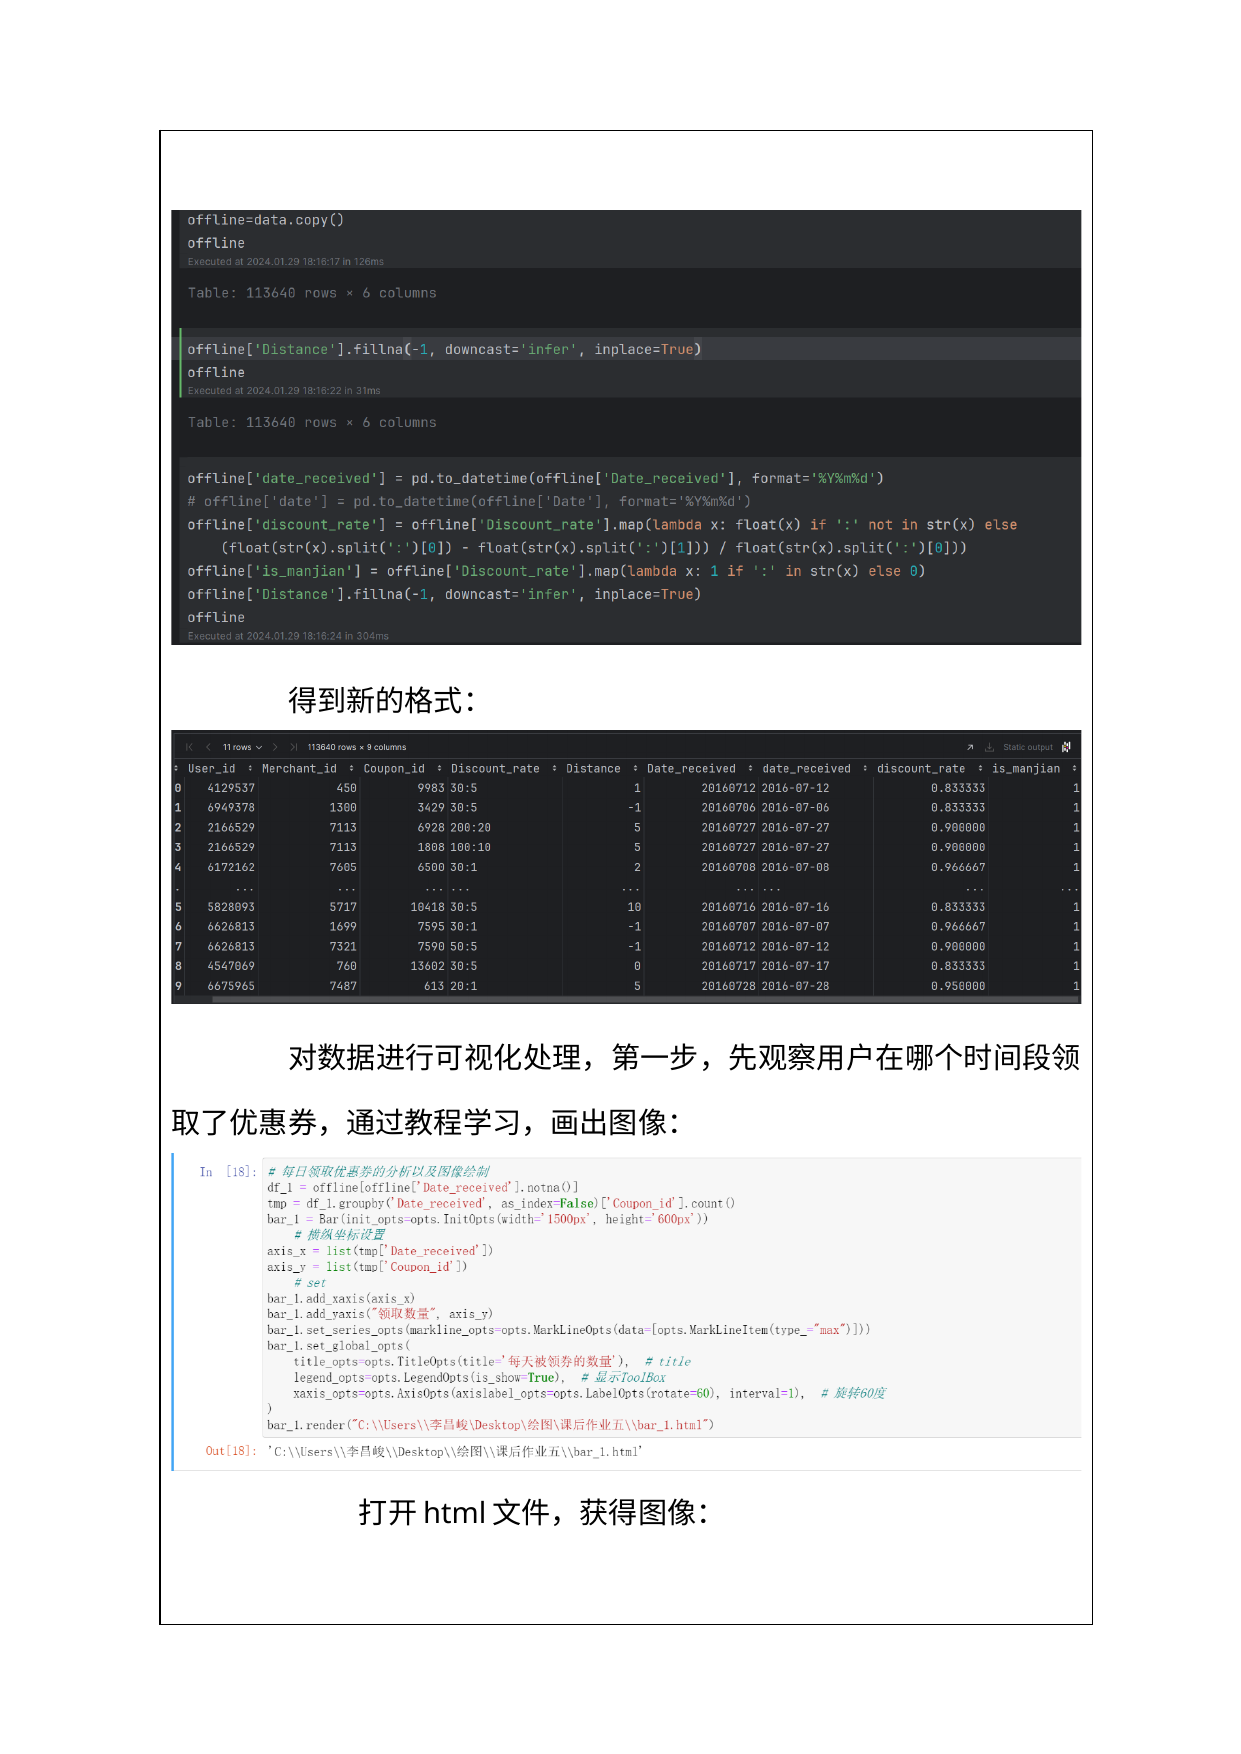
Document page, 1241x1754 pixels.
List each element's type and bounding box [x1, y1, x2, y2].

table_cell [161, 131, 1092, 1623]
picture [171, 1153, 1082, 1471]
picture [171, 210, 1082, 645]
picture [171, 730, 1082, 1004]
